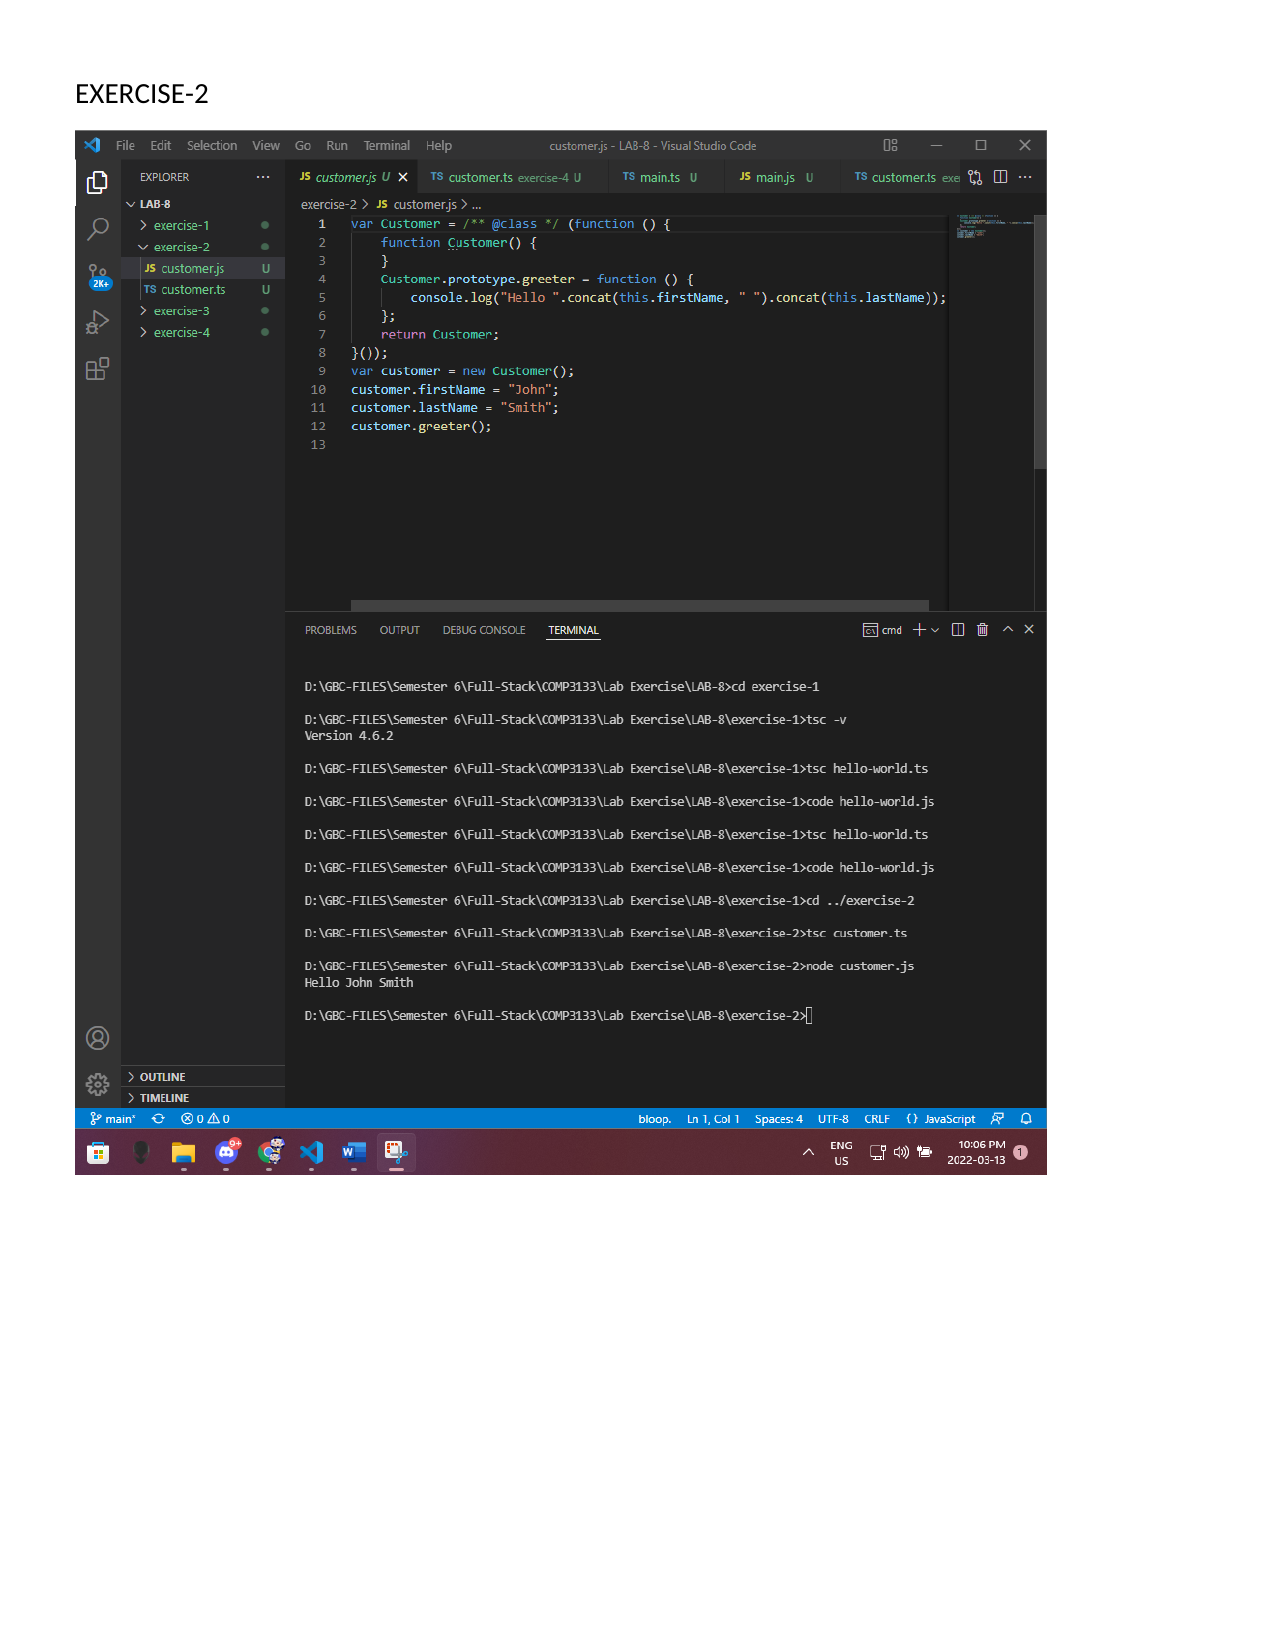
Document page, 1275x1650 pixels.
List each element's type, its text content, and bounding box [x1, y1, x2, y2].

picture [75, 130, 1047, 1175]
text EXERCISE-2 [75, 75, 1200, 111]
